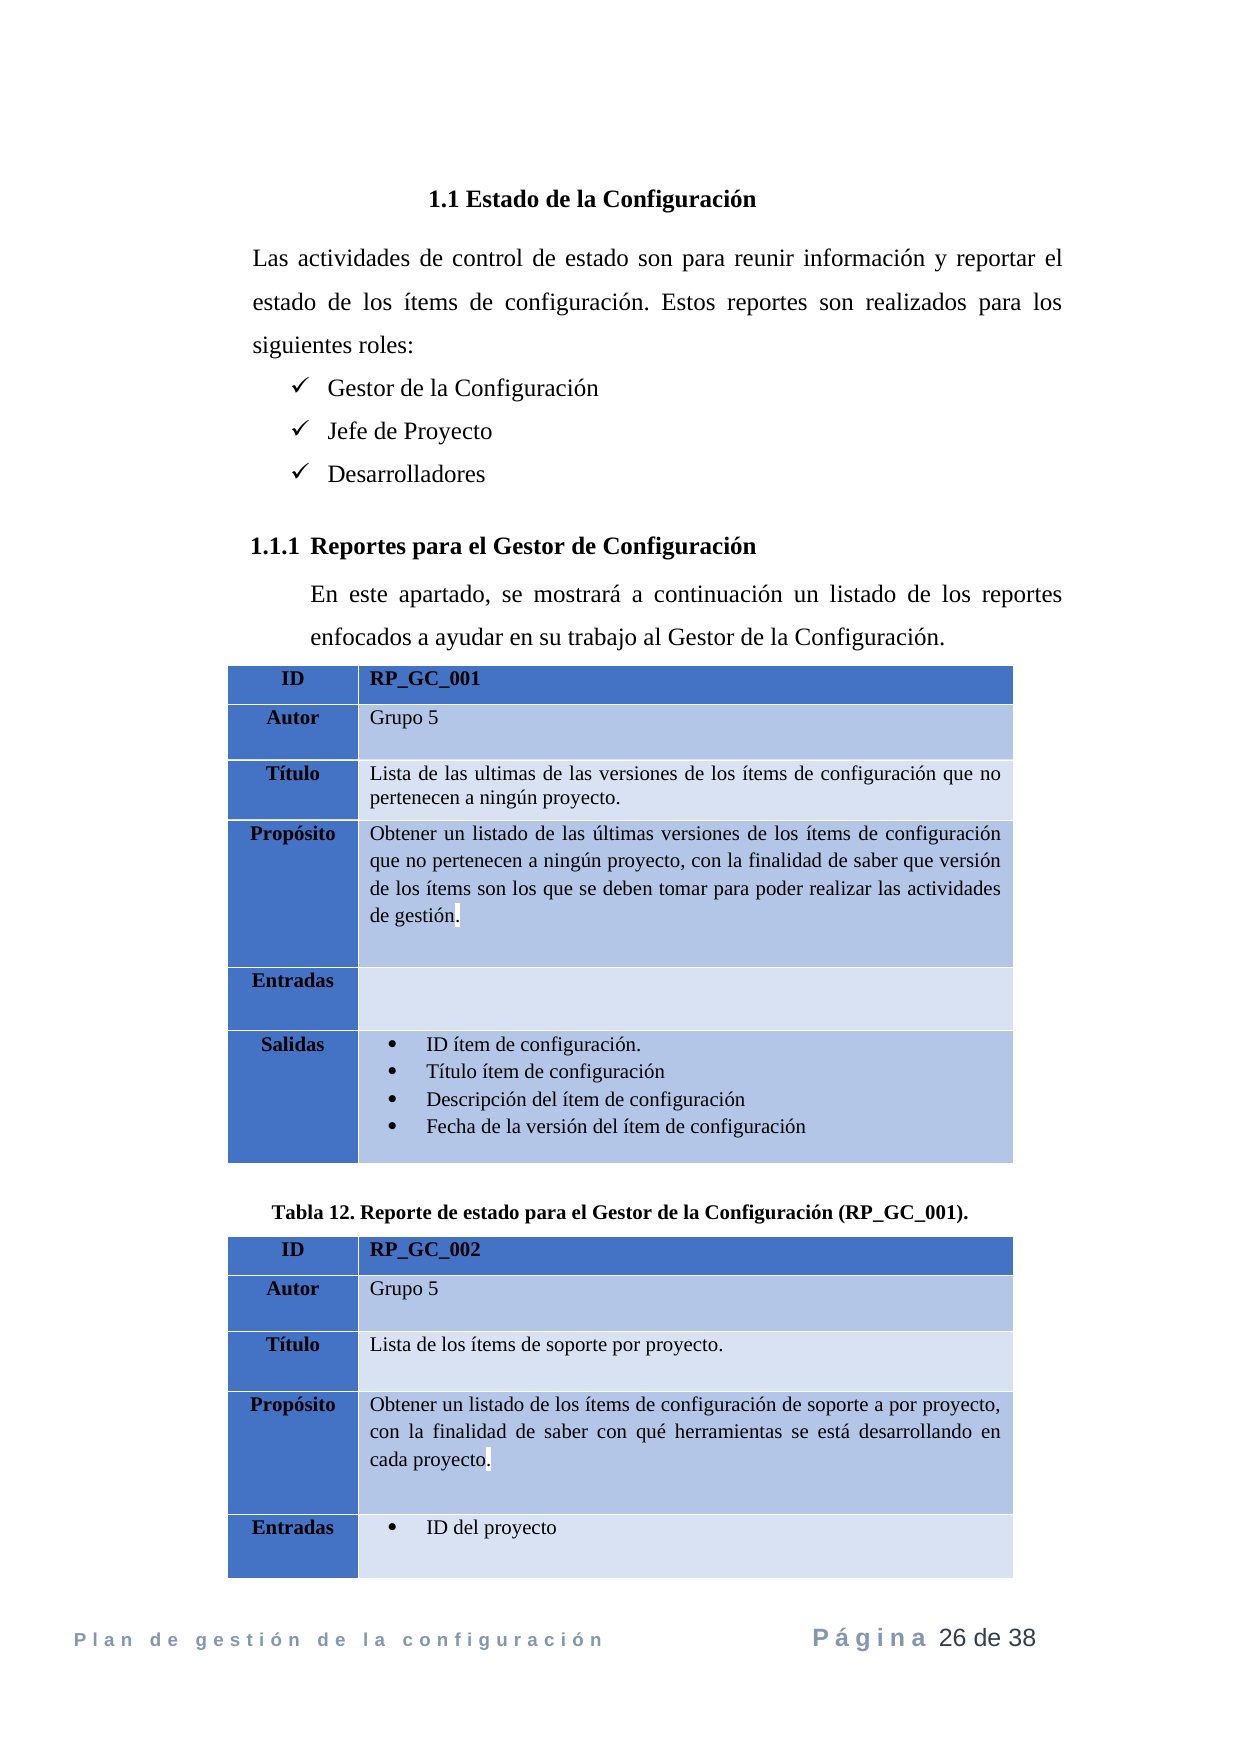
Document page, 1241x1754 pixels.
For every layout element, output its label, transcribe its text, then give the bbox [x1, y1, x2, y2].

table_cell Grupo 5 [359, 1276, 1013, 1331]
list Las actividades de control de estado son para reunir información y reportar el estado de los ítems de configuración. Estos reportes son realizados para los siguientes roles: [252, 243, 1063, 358]
table_cell Entradas [228, 968, 358, 1030]
table_header RP_GC_001 [359, 666, 1013, 704]
text En este apartado, se mostrará a continuación un listado de los reportes enfocados a ayudar en su trabajo al Gestor de la Configuración. [310, 579, 1063, 651]
list Desarrolladores [290, 459, 1063, 488]
table_cell Autor [228, 705, 358, 759]
table_cell [359, 968, 1013, 1030]
table_cell Salidas [228, 1031, 358, 1163]
table_cell Título [228, 761, 358, 819]
table_cell Obtener un listado de los ítems de configuración de soporte a por proyecto, con la finalidad de saber con qué herramientas se está desarrollando en cada proyecto. [359, 1392, 1013, 1514]
table_cell Entradas [228, 1515, 358, 1578]
list Estado de la Configuración [428, 184, 1063, 212]
table_cell Lista de las ultimas de las versiones de los ítems de configuración que no pertenecen a ningún proyecto. [359, 761, 1013, 819]
table_header ID [228, 666, 358, 704]
table_cell Autor [228, 1276, 358, 1331]
table_cell Propósito [228, 821, 358, 967]
table_cell ID del proyecto [359, 1515, 1013, 1578]
list Tabla 12. Reporte de estado para el Gestor de la Configuración (RP_GC_001). [177, 1200, 1063, 1224]
table_header RP_GC_002 [359, 1237, 1013, 1275]
table_cell Título [228, 1332, 358, 1391]
list Reportes para el Gestor de Configuración [250, 531, 1063, 560]
table_cell Lista de los ítems de soporte por proyecto. [359, 1332, 1013, 1391]
table_cell ID ítem de configuración. Título ítem de configuración Descripción del ítem de configuración Fecha de la versión del ítem de configuración [359, 1031, 1013, 1163]
table_cell Propósito [228, 1392, 358, 1514]
table_cell Grupo 5 [359, 705, 1013, 759]
list Gestor de la Configuración [290, 373, 1063, 402]
table_header ID [228, 1237, 358, 1275]
list Jefe de Proyecto [290, 416, 1063, 445]
table_cell Obtener un listado de las últimas versiones de los ítems de configuración que no pertenecen a ningún proyecto, con la finalidad de saber que versión de los ítems son los que se deben tomar para poder realizar las actividades de gestión. [359, 821, 1013, 967]
